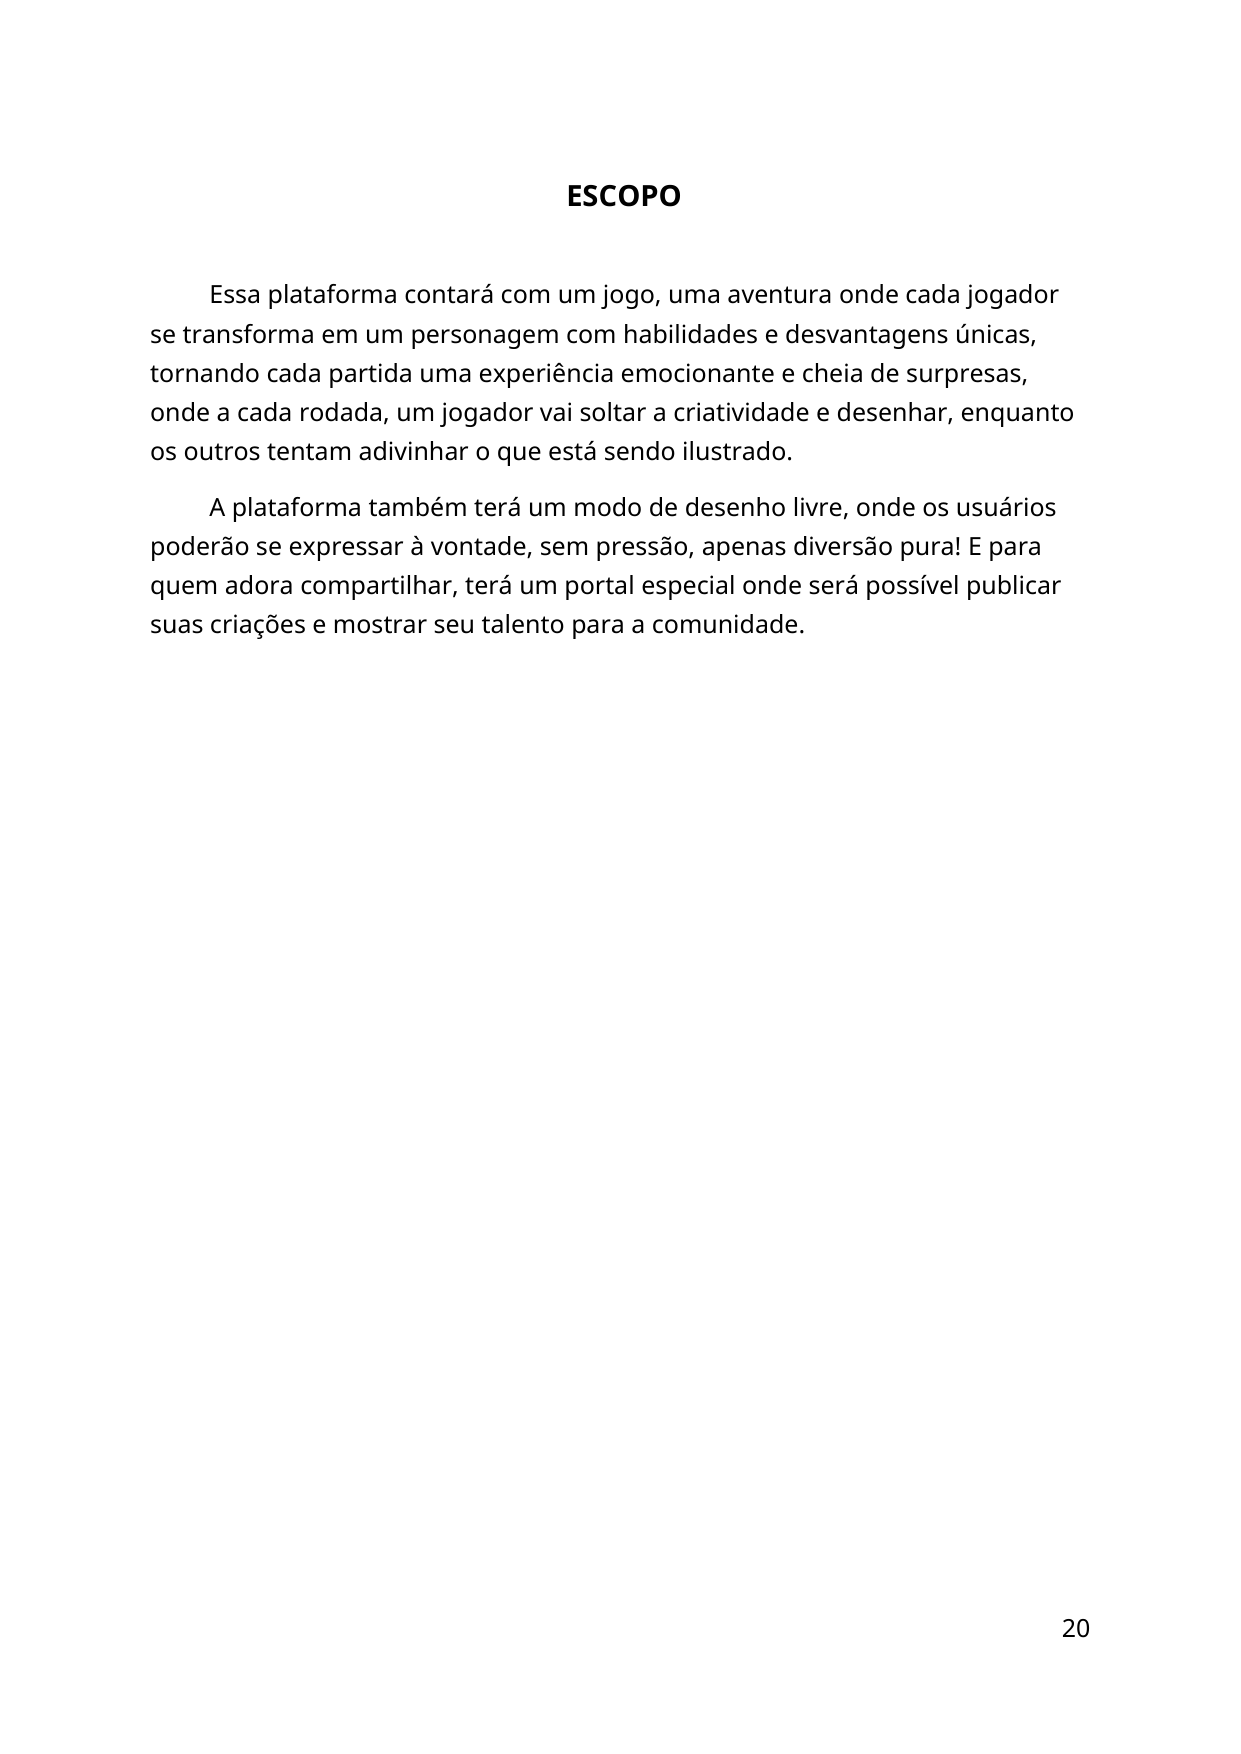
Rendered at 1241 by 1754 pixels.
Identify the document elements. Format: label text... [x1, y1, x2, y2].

subtitle ESCOPO [150, 175, 1090, 215]
list A plataforma também terá um modo de desenho livre, onde os usuários poderão se expressar à vontade, sem pressão, apenas diversão pura! E para quem adora compartilhar, terá um portal especial onde será possível publicar suas criações e mostrar seu talento para a comunidade. [150, 489, 1090, 641]
list Essa plataforma contará com um jogo, uma aventura onde cada jogador se transforma em um personagem com habilidades e desvantagens únicas, tornando cada partida uma experiência emocionante e cheia de surpresas, onde a cada rodada, um jogador vai soltar a criatividade e desenhar, enquanto os outros tentam adivinhar o que está sendo ilustrado. [150, 277, 1090, 468]
